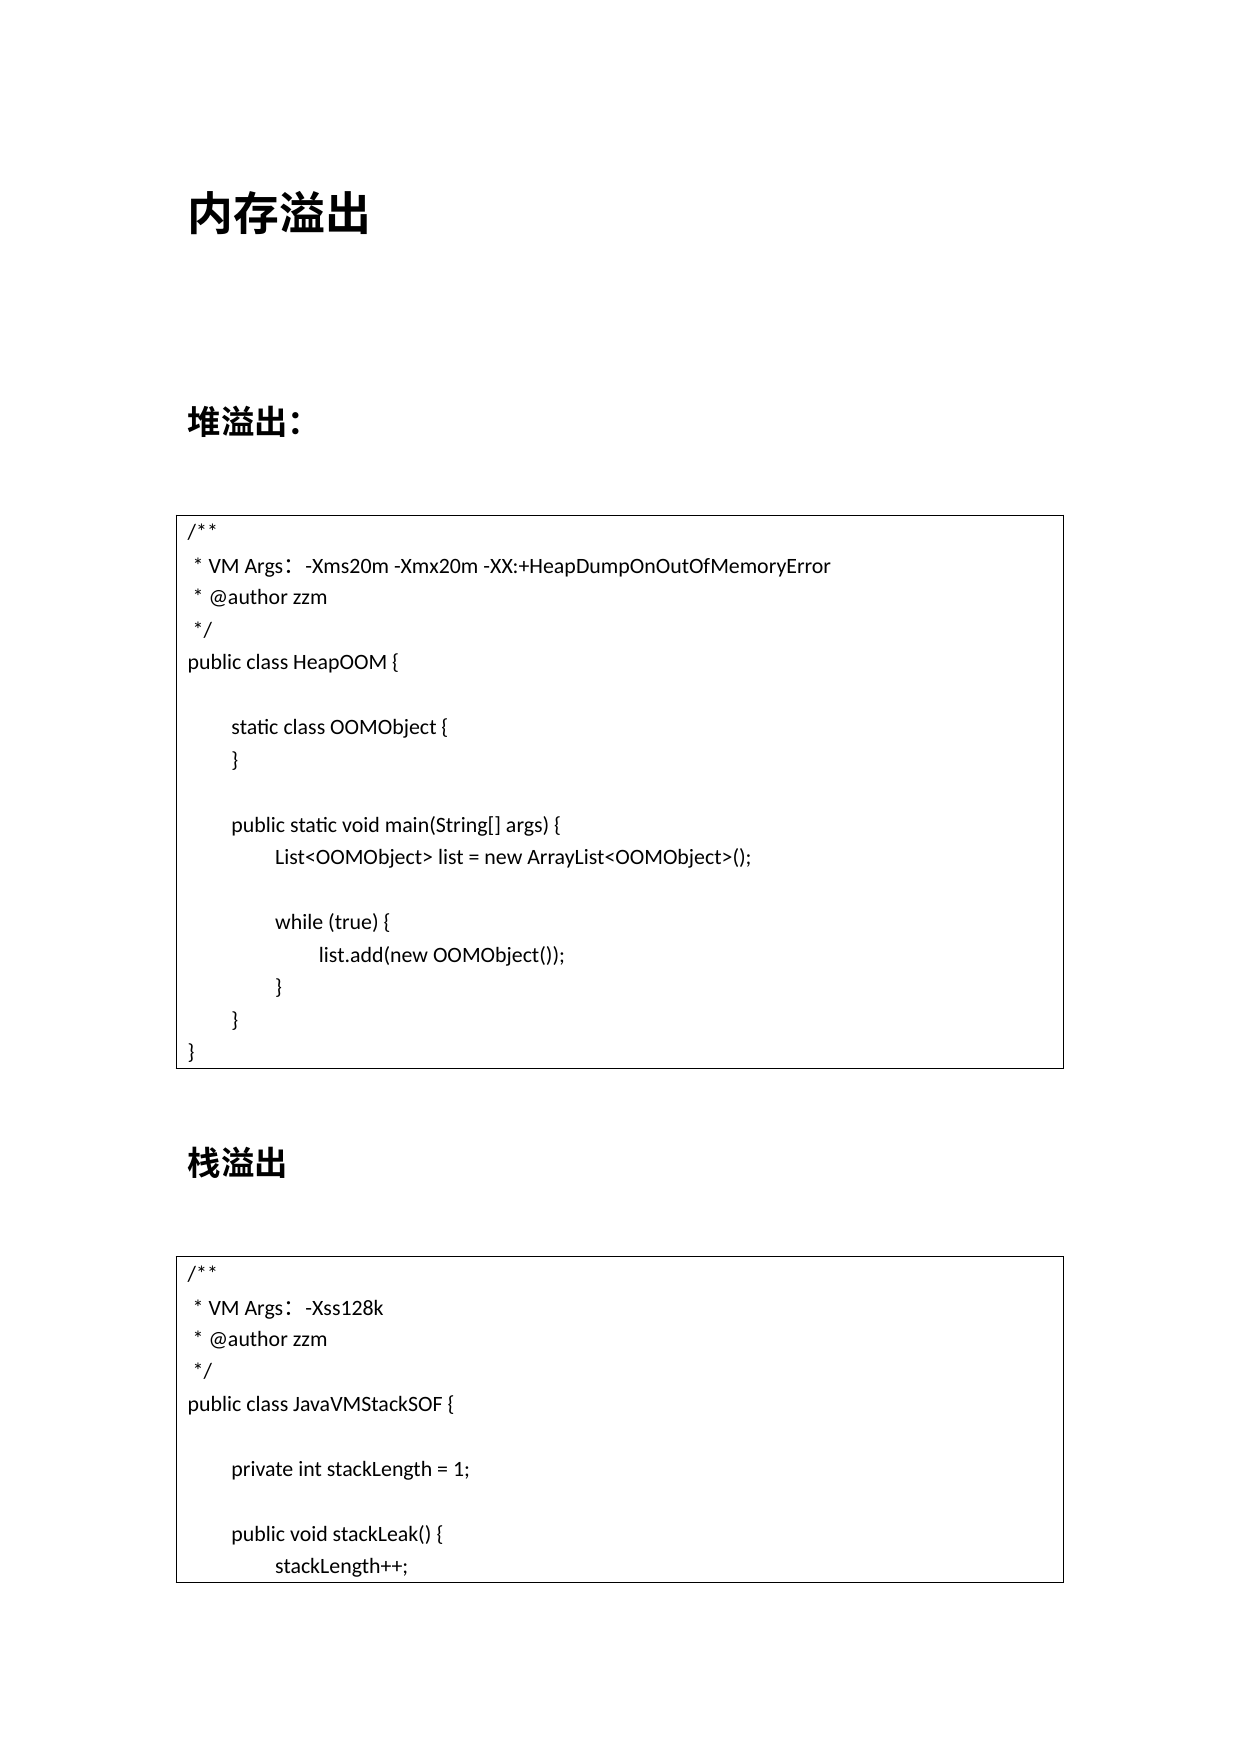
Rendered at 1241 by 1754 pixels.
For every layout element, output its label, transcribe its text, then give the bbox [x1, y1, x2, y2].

subtitle 内存溢出 [187, 162, 1053, 259]
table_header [177, 1257, 1063, 1582]
subtitle 堆溢出： [187, 387, 1053, 452]
table_header /** * VM Args：-Xms20m -Xmx20m -XX:+HeapDumpOnOutOfMemoryError * @author zzm */ public class HeapOOM { static class OOMObject { } public static void main(String[] args) { List<OOMObject> list = new ArrayList<OOMObject>(); while (true) { list.add(new OOMObject()); } } } [177, 516, 1063, 1068]
subtitle 栈溢出 [187, 1129, 1053, 1194]
